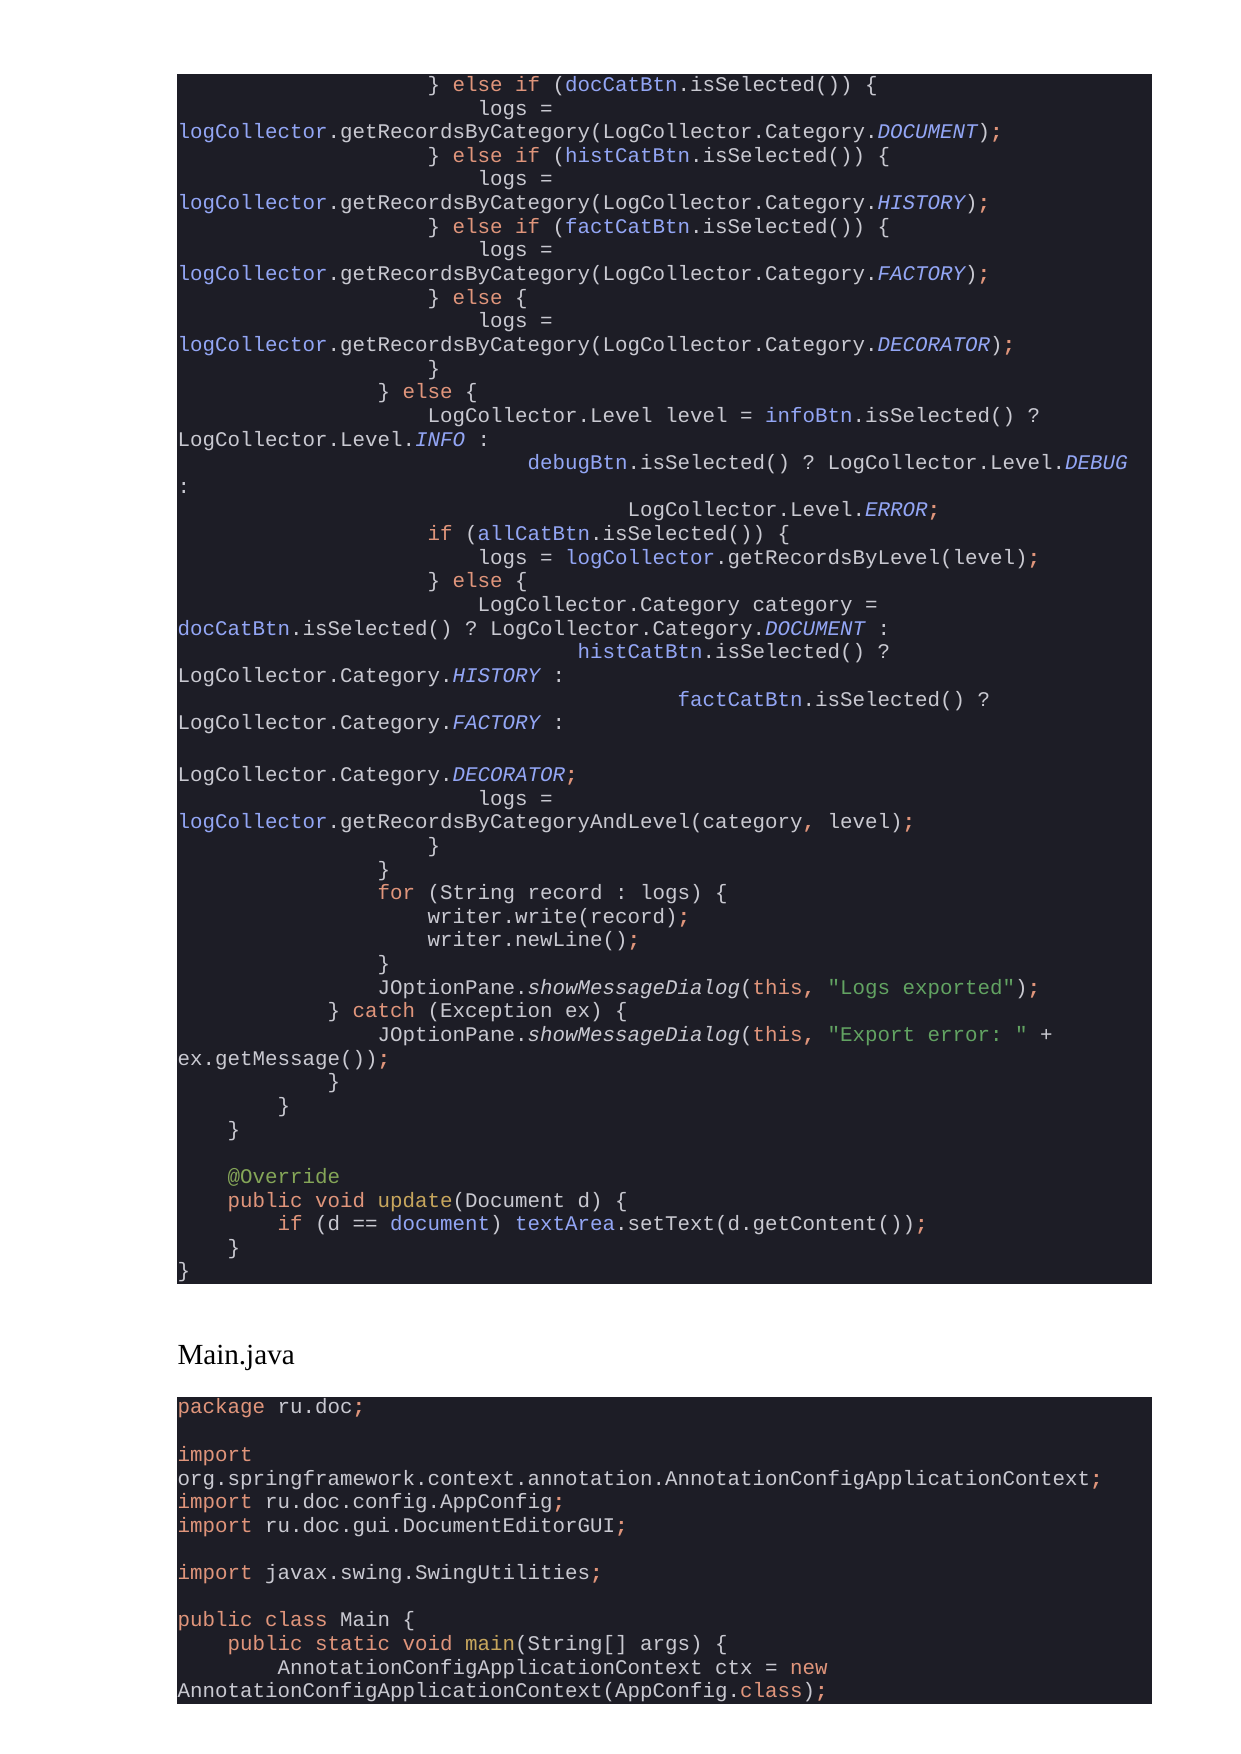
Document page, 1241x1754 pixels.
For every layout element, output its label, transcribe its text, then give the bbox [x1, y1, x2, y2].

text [177, 1397, 1152, 1704]
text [177, 74, 1152, 1284]
text Main.java [177, 1337, 1152, 1371]
